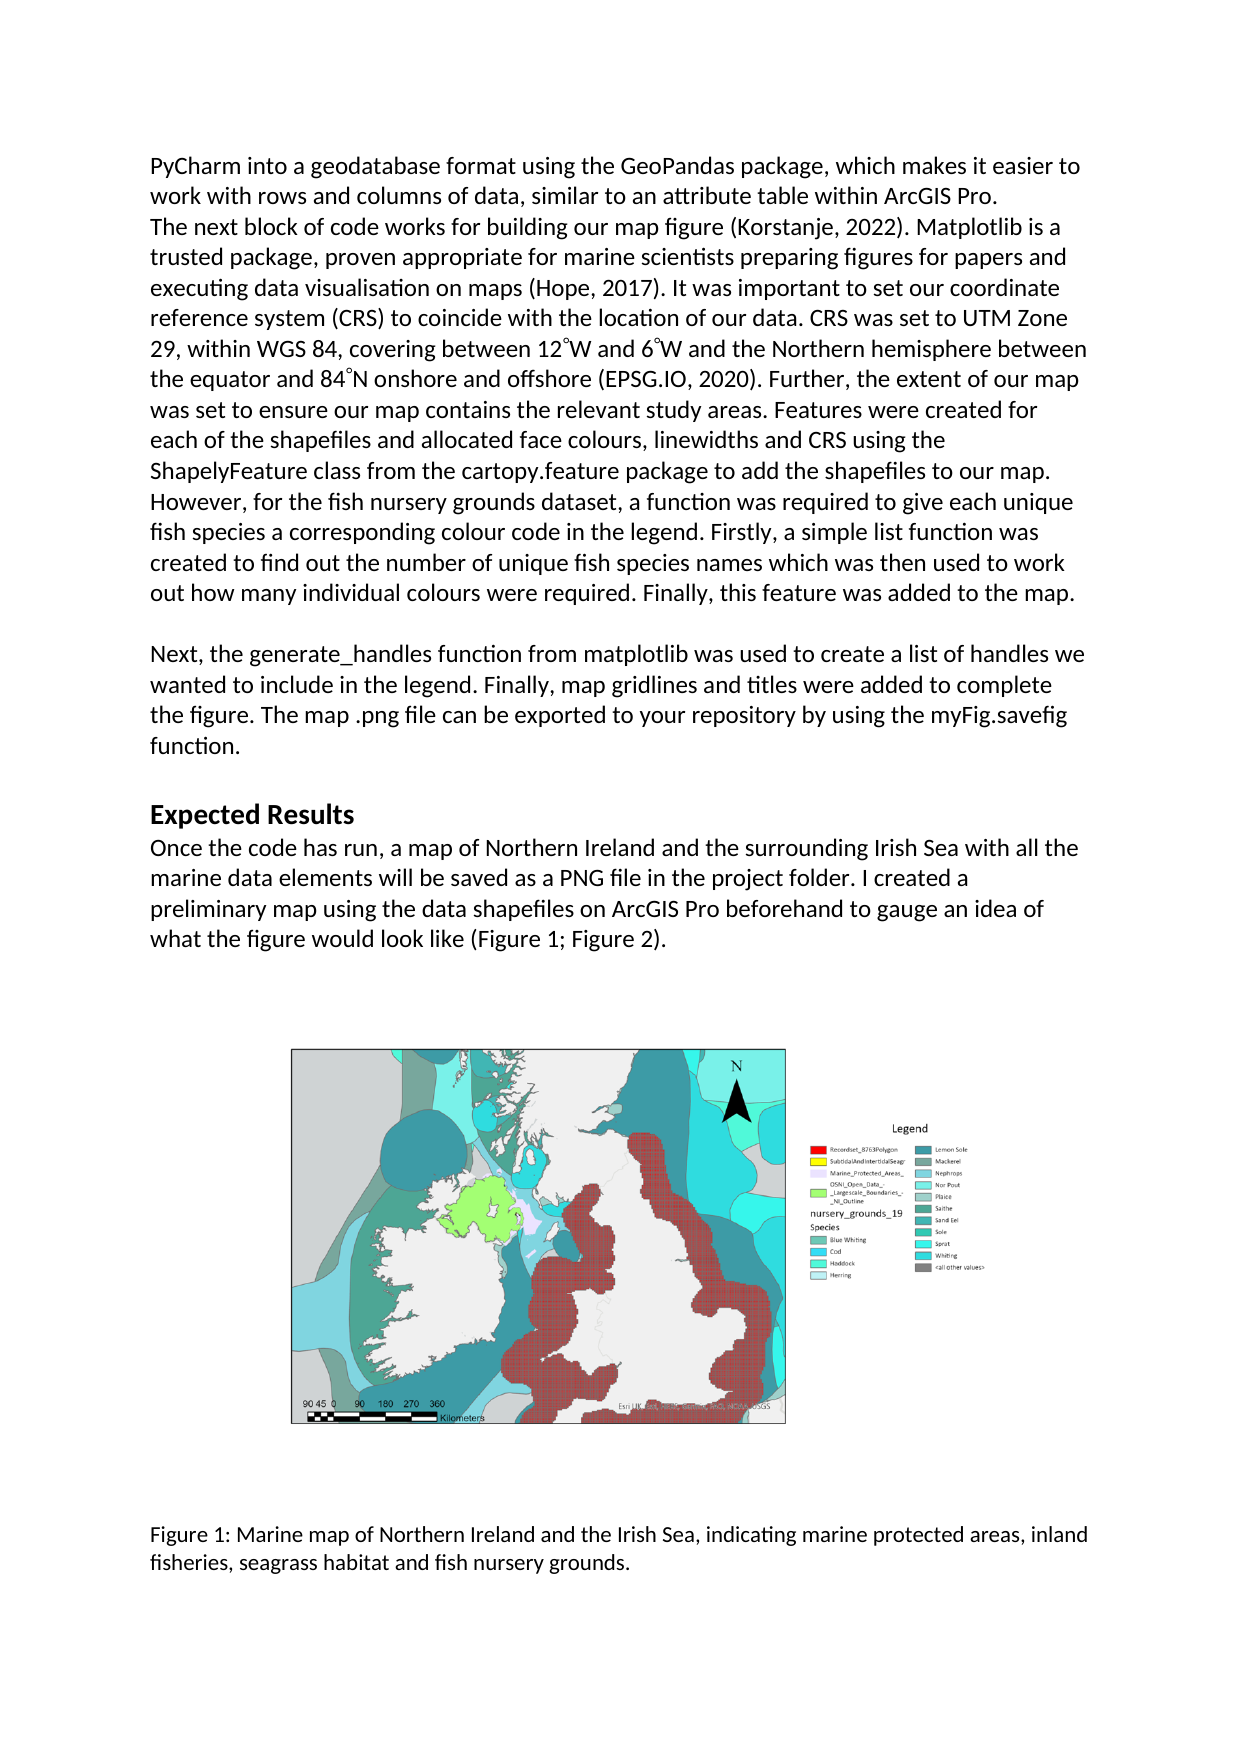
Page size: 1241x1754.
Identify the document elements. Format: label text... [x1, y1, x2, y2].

text Expected Results [150, 796, 1090, 832]
text The next block of code works for building our map figure (Korstanje, 2022). Matplotlib is a trusted package, proven appropriate for marine scientists preparing figures for papers and executing data visualisation on maps (Hope, 2017). It was important to set our coordinate reference system (CRS) to coincide with the location of our data. CRS was set to UTM Zone 29, within WGS 84, covering between 12W and 6W and the Northern hemisphere between the equator and 84N onshore and offshore (EPSG.IO, 2020). Further, the extent of our map was set to ensure our map contains the relevant study areas. Features were created for each of the shapefiles and allocated face colours, linewidths and CRS using the ShapelyFeature class from the cartopy.feature package to add the shapefiles to our map. [150, 211, 1090, 486]
text Once the code has run, a map of Northern Ireland and the surrounding Irish Sea with all the marine data elements will be saved as a PNG file in the project folder. I created a preliminary map using the data shapefiles on ArcGIS Pro beforehand to gauge an idea of what the figure would look like (Figure 1; Figure 2). [150, 832, 1090, 954]
picture [224, 957, 1020, 1520]
text Next, the generate_handles function from matplotlib was used to create a list of handles we wanted to include in the legend. Finally, map gridlines and titles were added to complete the figure. The map .png file can be exported to your repository by using the myFig.savefig function. [150, 638, 1090, 760]
text However, for the fish nursery grounds dataset, a function was required to give each unique fish species a corresponding colour code in the legend. Firstly, a simple list function was created to find out the number of unique fish species names which was then used to work out how many individual colours were required. Finally, this feature was added to the map. [150, 486, 1090, 608]
